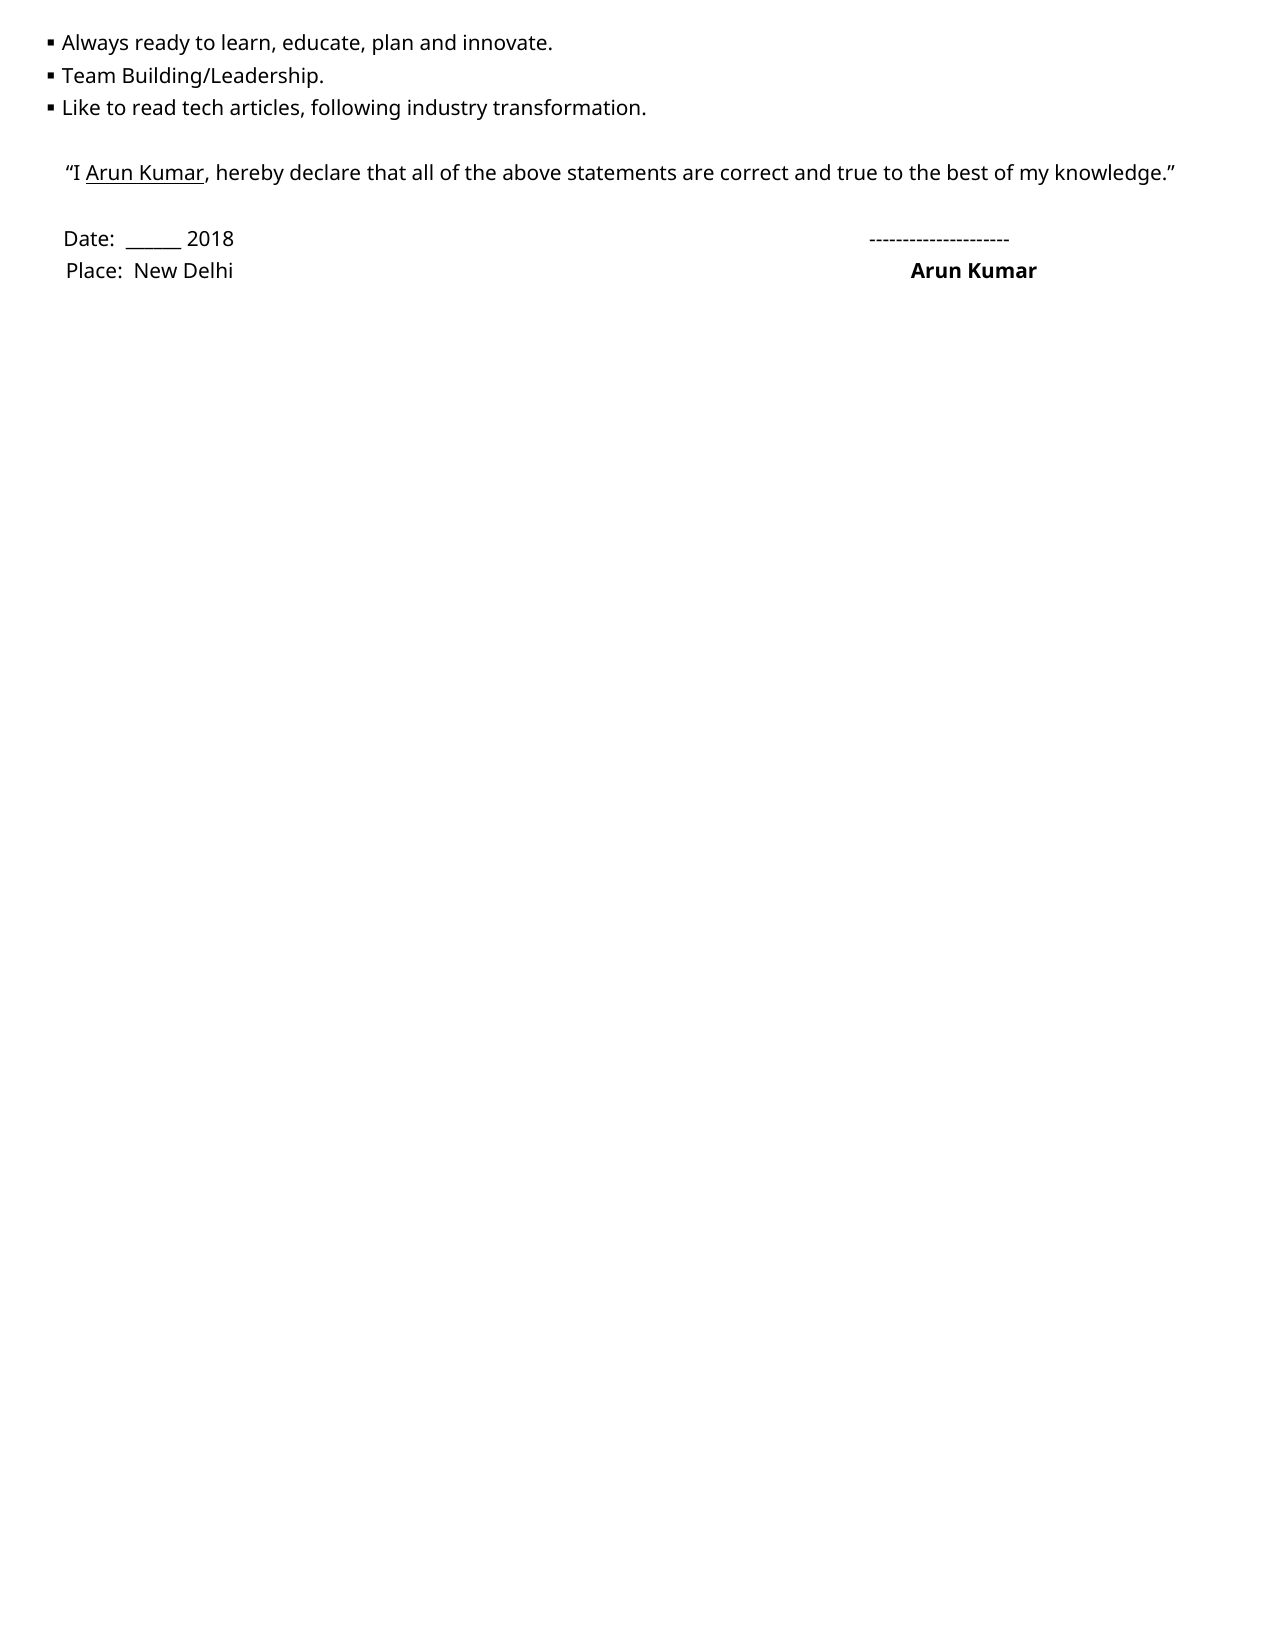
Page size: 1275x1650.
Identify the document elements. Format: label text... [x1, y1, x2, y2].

list Team Building/Leadership. [46, 61, 1181, 89]
text Place: New Delhi Arun Kumar [66, 256, 1181, 285]
text “I Arun Kumar, hereby declare that all of the above statements are correct and true to the best of my knowledge.” [66, 158, 1181, 187]
list Always ready to learn, educate, plan and innovate. [46, 28, 1181, 57]
text Date: ______ 2018 --------------------- [47, 224, 1181, 252]
list Like to read tech articles, following industry transformation. [46, 93, 1181, 122]
